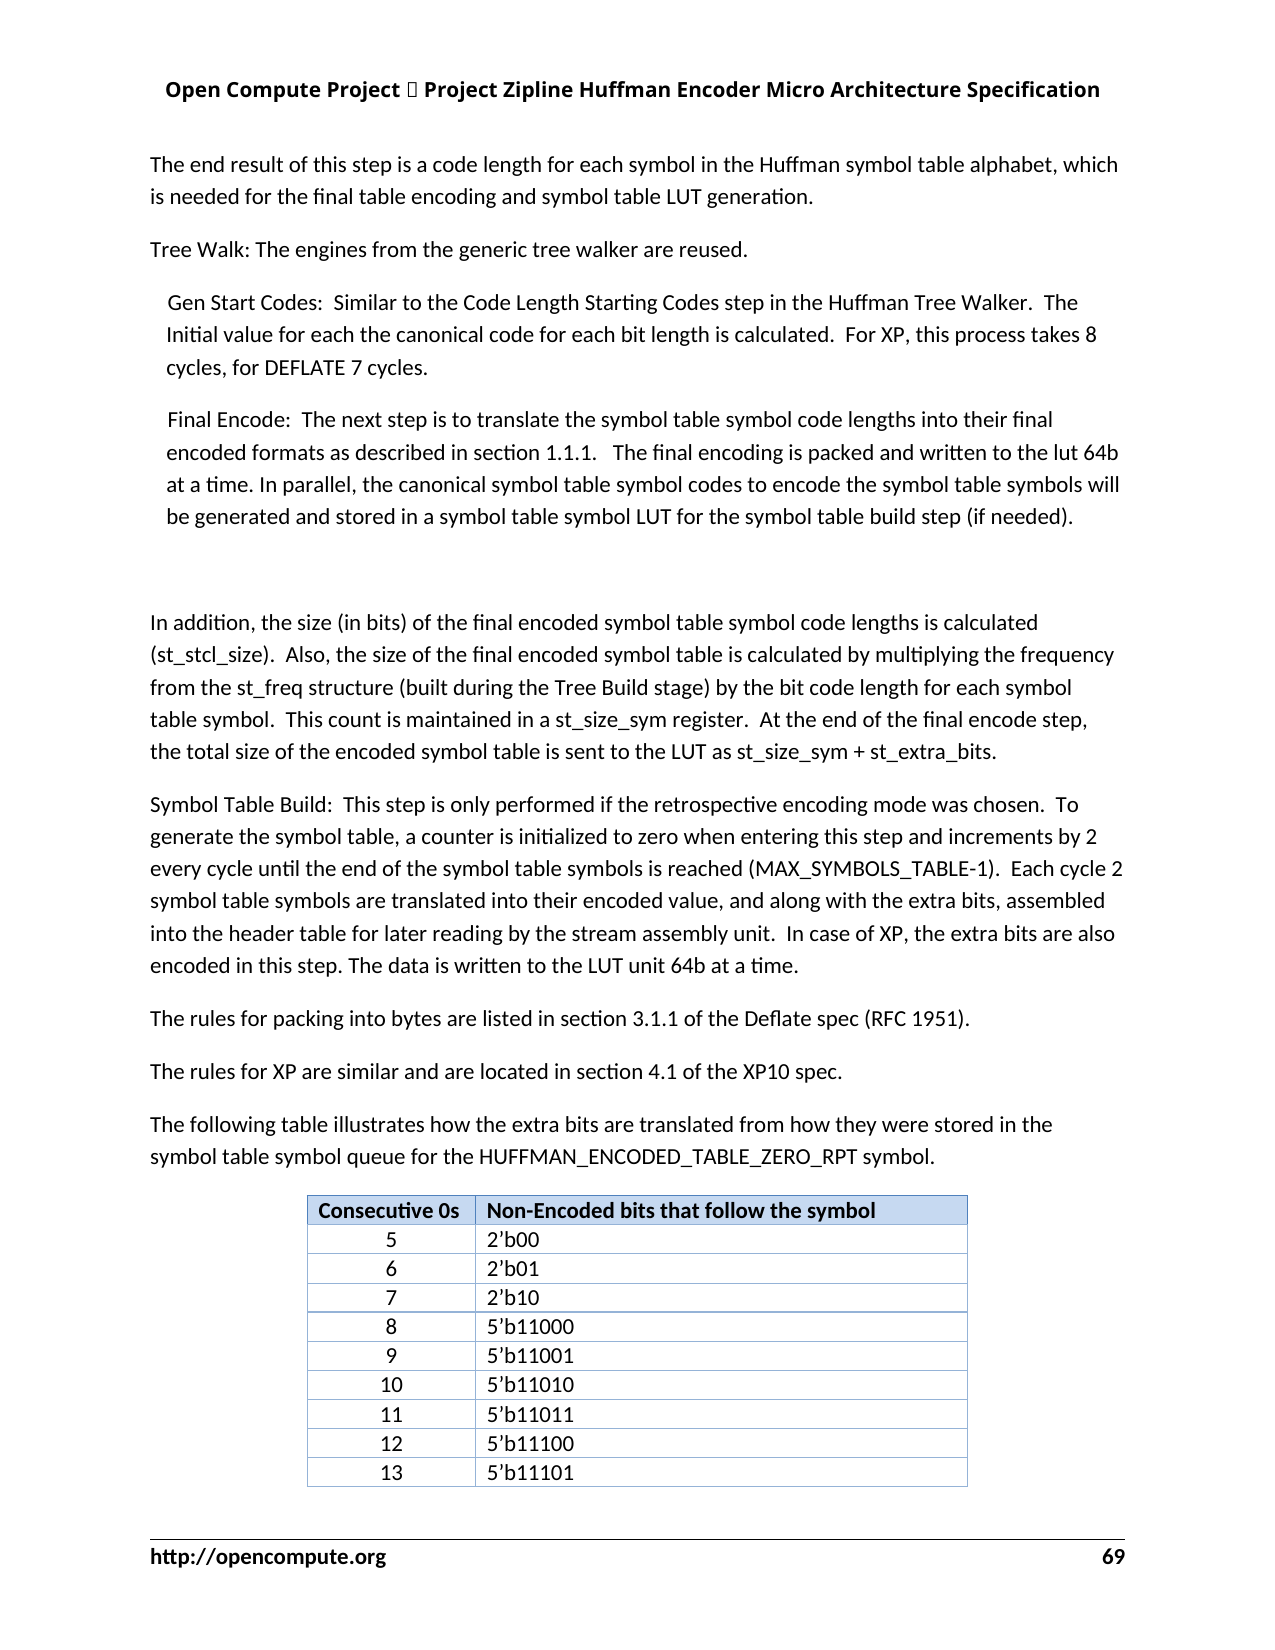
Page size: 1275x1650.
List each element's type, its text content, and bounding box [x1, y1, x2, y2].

table_cell 5’b11001 [476, 1342, 967, 1369]
text In addition, the size (in bits) of the final encoded symbol table symbol code lengths is calculated (st_stcl_size). Also, the size of the final encoded symbol table is calculated by multiplying the frequency from the st_freq structure (built during the Tree Build stage) by the bit code length for each symbol table symbol. This count is maintained in a st_size_sym register. At the end of the final encode step, the total size of the encoded symbol table is sent to the LUT as st_size_sym + st_extra_bits. [150, 608, 1125, 765]
text The rules for XP are similar and are located in section 4.1 of the XP10 spec. [150, 1057, 1125, 1085]
table_cell 5’b11000 [476, 1313, 967, 1341]
text Gen Start Codes: Similar to the Code Length Starting Codes step in the Huffman Tree Walker. The Initial value for each the canonical code for each bit length is calculated. For XP, this process takes 8 cycles, for DEFLATE 7 cycles. [166, 288, 1125, 381]
table_cell 5 [308, 1225, 475, 1253]
table_cell 5’b11101 [476, 1458, 967, 1486]
table_header Non-Encoded bits that follow the symbol [476, 1196, 967, 1224]
text The rules for packing into bytes are listed in section 3.1.1 of the Deflate spec (RFC 1951). [150, 1004, 1125, 1032]
table_cell 10 [308, 1371, 475, 1399]
table_cell 2’b10 [476, 1284, 967, 1311]
table_cell 6 [308, 1254, 475, 1282]
table_cell 5’b11010 [476, 1371, 967, 1399]
text The end result of this step is a code length for each symbol in the Huffman symbol table alphabet, which is needed for the final table encoding and symbol table LUT generation. [150, 150, 1125, 210]
table_cell 5’b11100 [476, 1429, 967, 1457]
text Tree Walk: The engines from the generic tree walker are reused. [150, 235, 1125, 263]
text Final Encode: The next step is to translate the symbol table symbol code lengths into their final encoded formats as described in section 1.1.1. The final encoding is packed and written to the lut 64b at a time. In parallel, the canonical symbol table symbol codes to encode the symbol table symbols will be generated and stored in a symbol table symbol LUT for the symbol table build step (if needed). [166, 406, 1125, 530]
table_cell 12 [308, 1429, 475, 1457]
table_header Consecutive 0s [308, 1196, 475, 1224]
table_cell 7 [308, 1284, 475, 1311]
table_cell 9 [308, 1342, 475, 1369]
table_cell 11 [308, 1400, 475, 1428]
text Symbol Table Build: This step is only performed if the retrospective encoding mode was chosen. To generate the symbol table, a counter is initialized to zero when entering this step and increments by 2 every cycle until the end of the symbol table symbols is reached (MAX_SYMBOLS_TABLE-1). Each cycle 2 symbol table symbols are translated into their encoded value, and along with the extra bits, assembled into the header table for later reading by the stream assembly unit. In case of XP, the extra bits are also encoded in this step. The data is written to the LUT unit 64b at a time. [150, 790, 1125, 979]
table_cell 2’b01 [476, 1254, 967, 1282]
text The following table illustrates how the extra bits are translated from how they were stored in the symbol table symbol queue for the HUFFMAN_ENCODED_TABLE_ZERO_RPT symbol. [150, 1110, 1125, 1170]
table_cell 5’b11011 [476, 1400, 967, 1428]
table_cell 2’b00 [476, 1225, 967, 1253]
table_cell 13 [308, 1458, 475, 1486]
table_cell 8 [308, 1313, 475, 1341]
